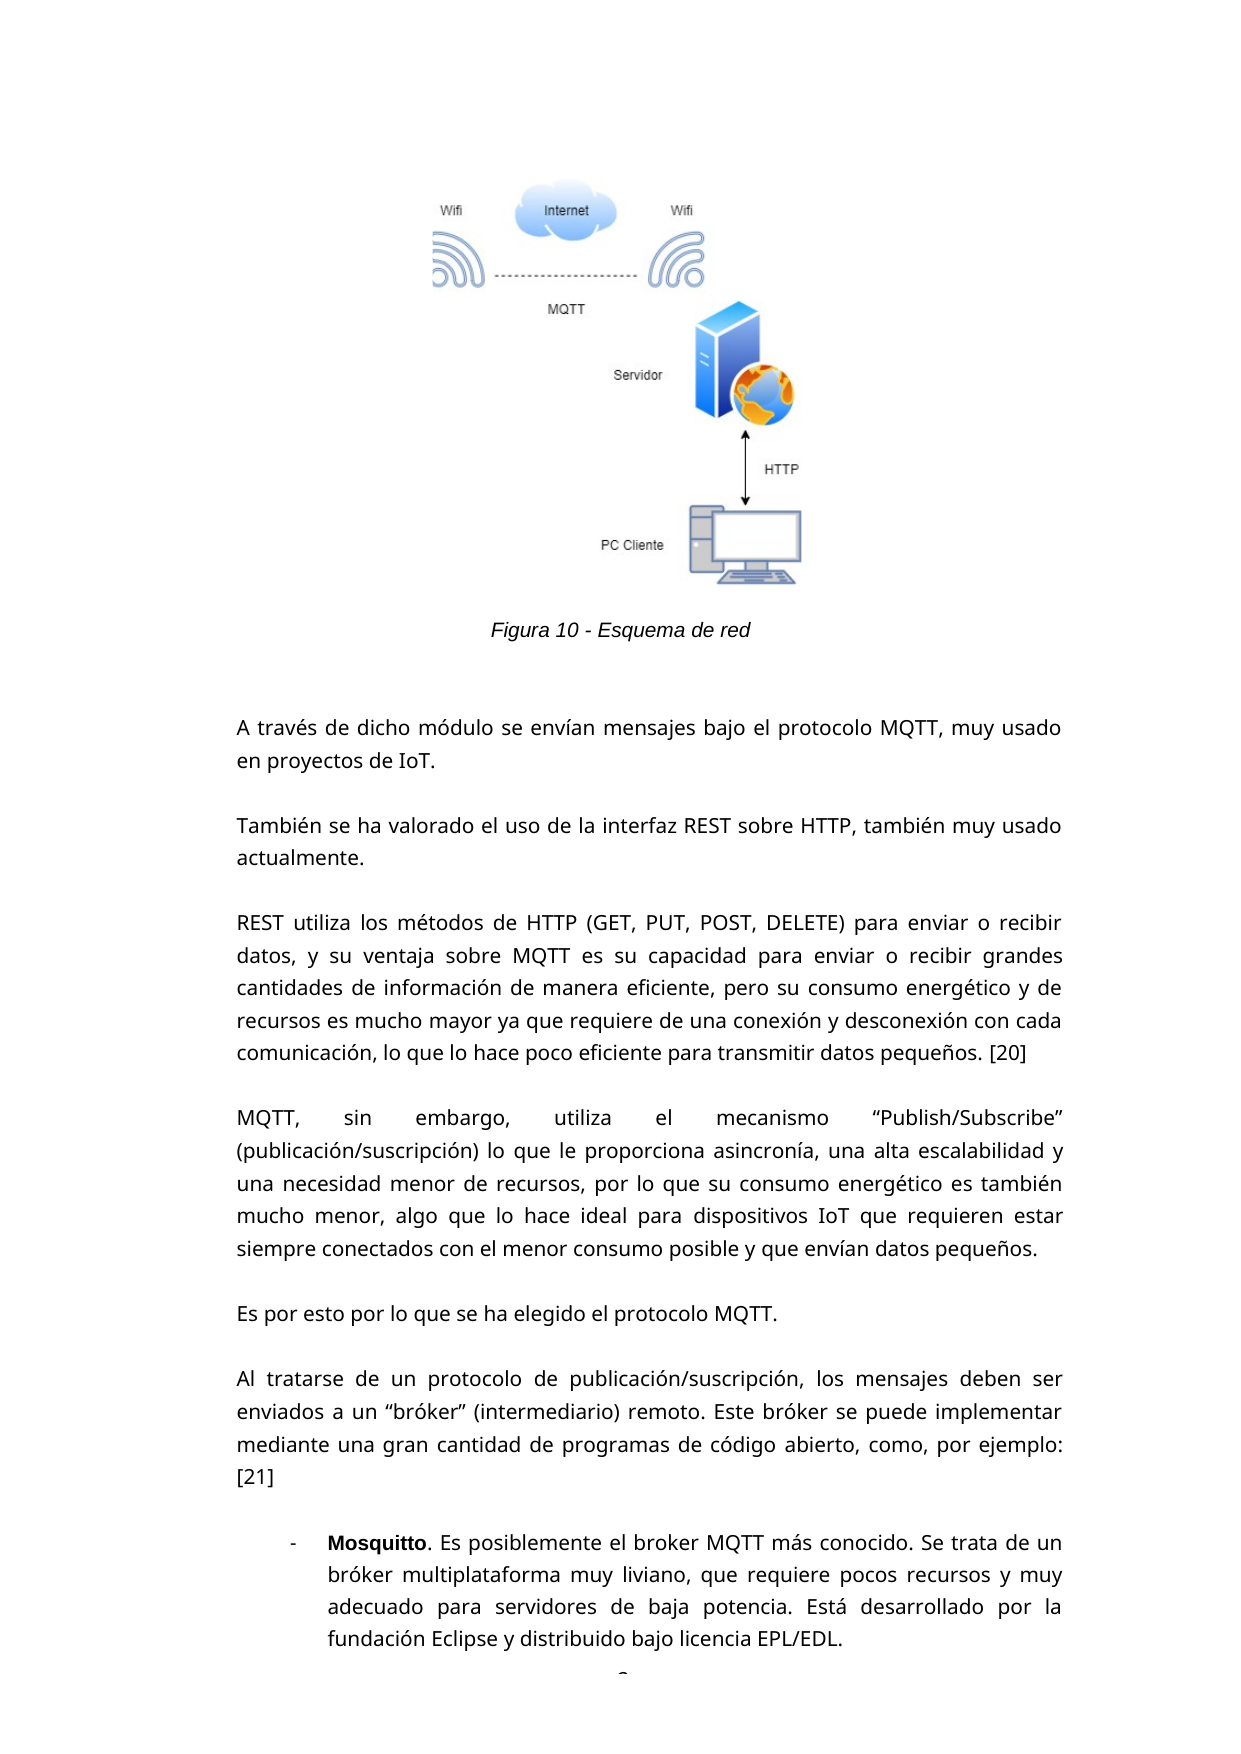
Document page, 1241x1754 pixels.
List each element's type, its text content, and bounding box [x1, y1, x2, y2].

text A través de dicho módulo se envían mensajes bajo el protocolo MQTT, muy usado en proyectos de IoT. [236, 713, 1063, 774]
text Figura 10 - Esquema de red [129, 618, 1112, 642]
text Al tratarse de un protocolo de publicación/suscripción, los mensajes deben ser enviados a un “bróker” (intermediario) remoto. Este bróker se puede implementar mediante una gran cantidad de programas de código abierto, como, por ejemplo: [21] [236, 1364, 1063, 1491]
text Es por esto por lo que se ha elegido el protocolo MQTT. [236, 1299, 1184, 1328]
text También se ha valorado el uso de la interfaz REST sobre HTTP, también muy usado actualmente. [236, 811, 1063, 872]
list Mosquitto. Es posiblemente el broker MQTT más conocido. Se trata de un bróker multiplataforma muy liviano, que requiere pocos recursos y muy adecuado para servidores de baja potencia. Está desarrollado por la fundación Eclipse y distribuido bajo licencia EPL/EDL. [290, 1528, 1063, 1652]
text REST utiliza los métodos de HTTP (GET, PUT, POST, DELETE) para enviar o recibir datos, y su ventaja sobre MQTT es su capacidad para enviar o recibir grandes cantidades de información de manera eficiente, pero su consumo energético y de recursos es mucho mayor ya que requiere de una conexión y desconexión con cada comunicación, lo que lo hace poco eficiente para transmitir datos pequeños. [20] [236, 908, 1063, 1067]
picture [432, 178, 802, 585]
text MQTT, sin embargo, utiliza el mecanismo “Publish/Subscribe” (publicación/suscripción) lo que le proporciona asincronía, una alta escalabilidad y una necesidad menor de recursos, por lo que su consumo energético es también mucho menor, algo que lo hace ideal para dispositivos IoT que requieren estar siempre conectados con el menor consumo posible y que envían datos pequeños. [236, 1103, 1063, 1262]
